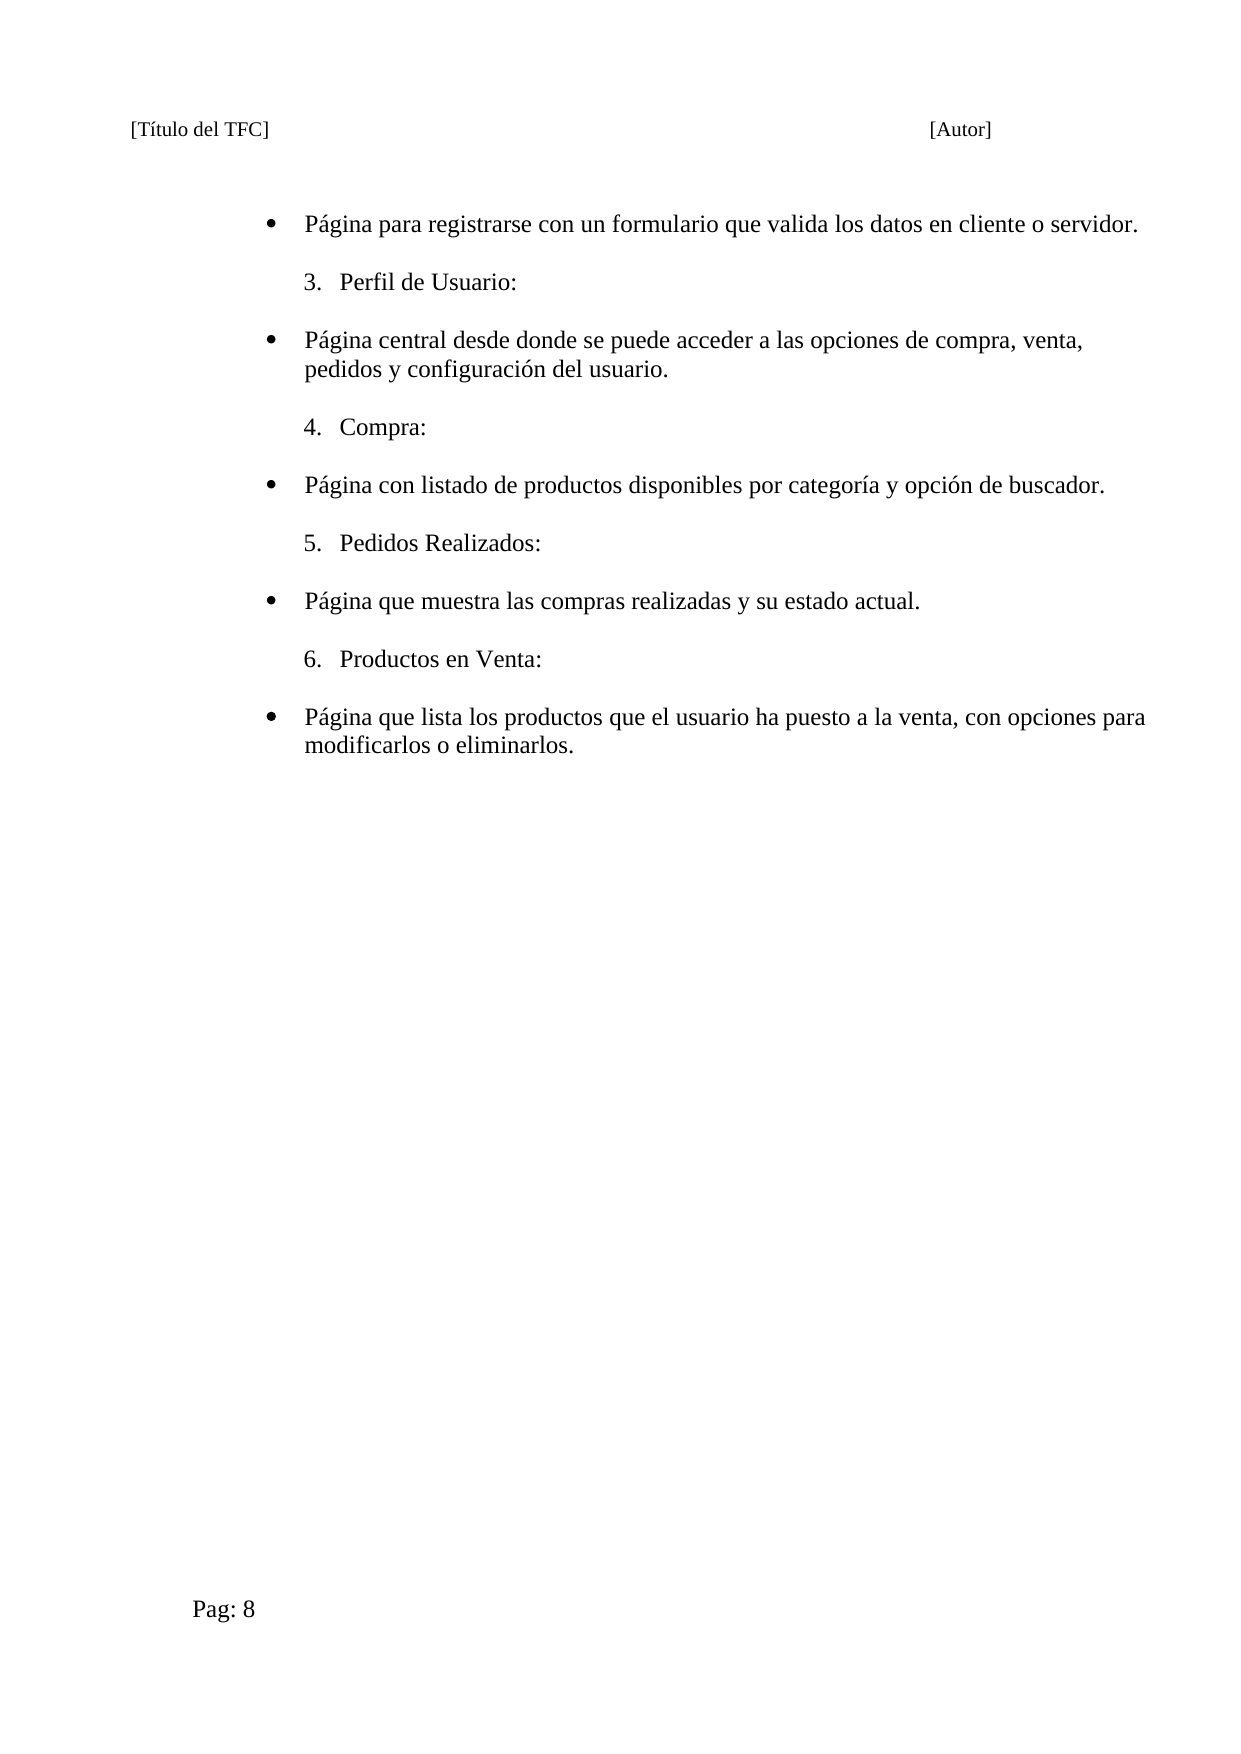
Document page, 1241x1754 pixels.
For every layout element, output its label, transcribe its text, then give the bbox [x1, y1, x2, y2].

text 5. Pedidos Realizados: [229, 528, 1167, 557]
text 3. Perfil de Usuario: [229, 267, 1167, 296]
text 6. Productos en Venta: [229, 644, 1167, 673]
text 4. Compra: [229, 412, 1167, 441]
list Página para registrarse con un formulario que valida los datos en cliente o servidor. [267, 209, 1167, 238]
list Página que lista los productos que el usuario ha puesto a la venta, con opciones para modificarlos o eliminarlos. [267, 702, 1167, 759]
list Página central desde donde se puede acceder a las opciones de compra, venta, pedidos y configuración del usuario. [267, 325, 1167, 382]
list Página que muestra las compras realizadas y su estado actual. [267, 586, 1167, 614]
list Página con listado de productos disponibles por categoría y opción de buscador. [267, 470, 1167, 498]
